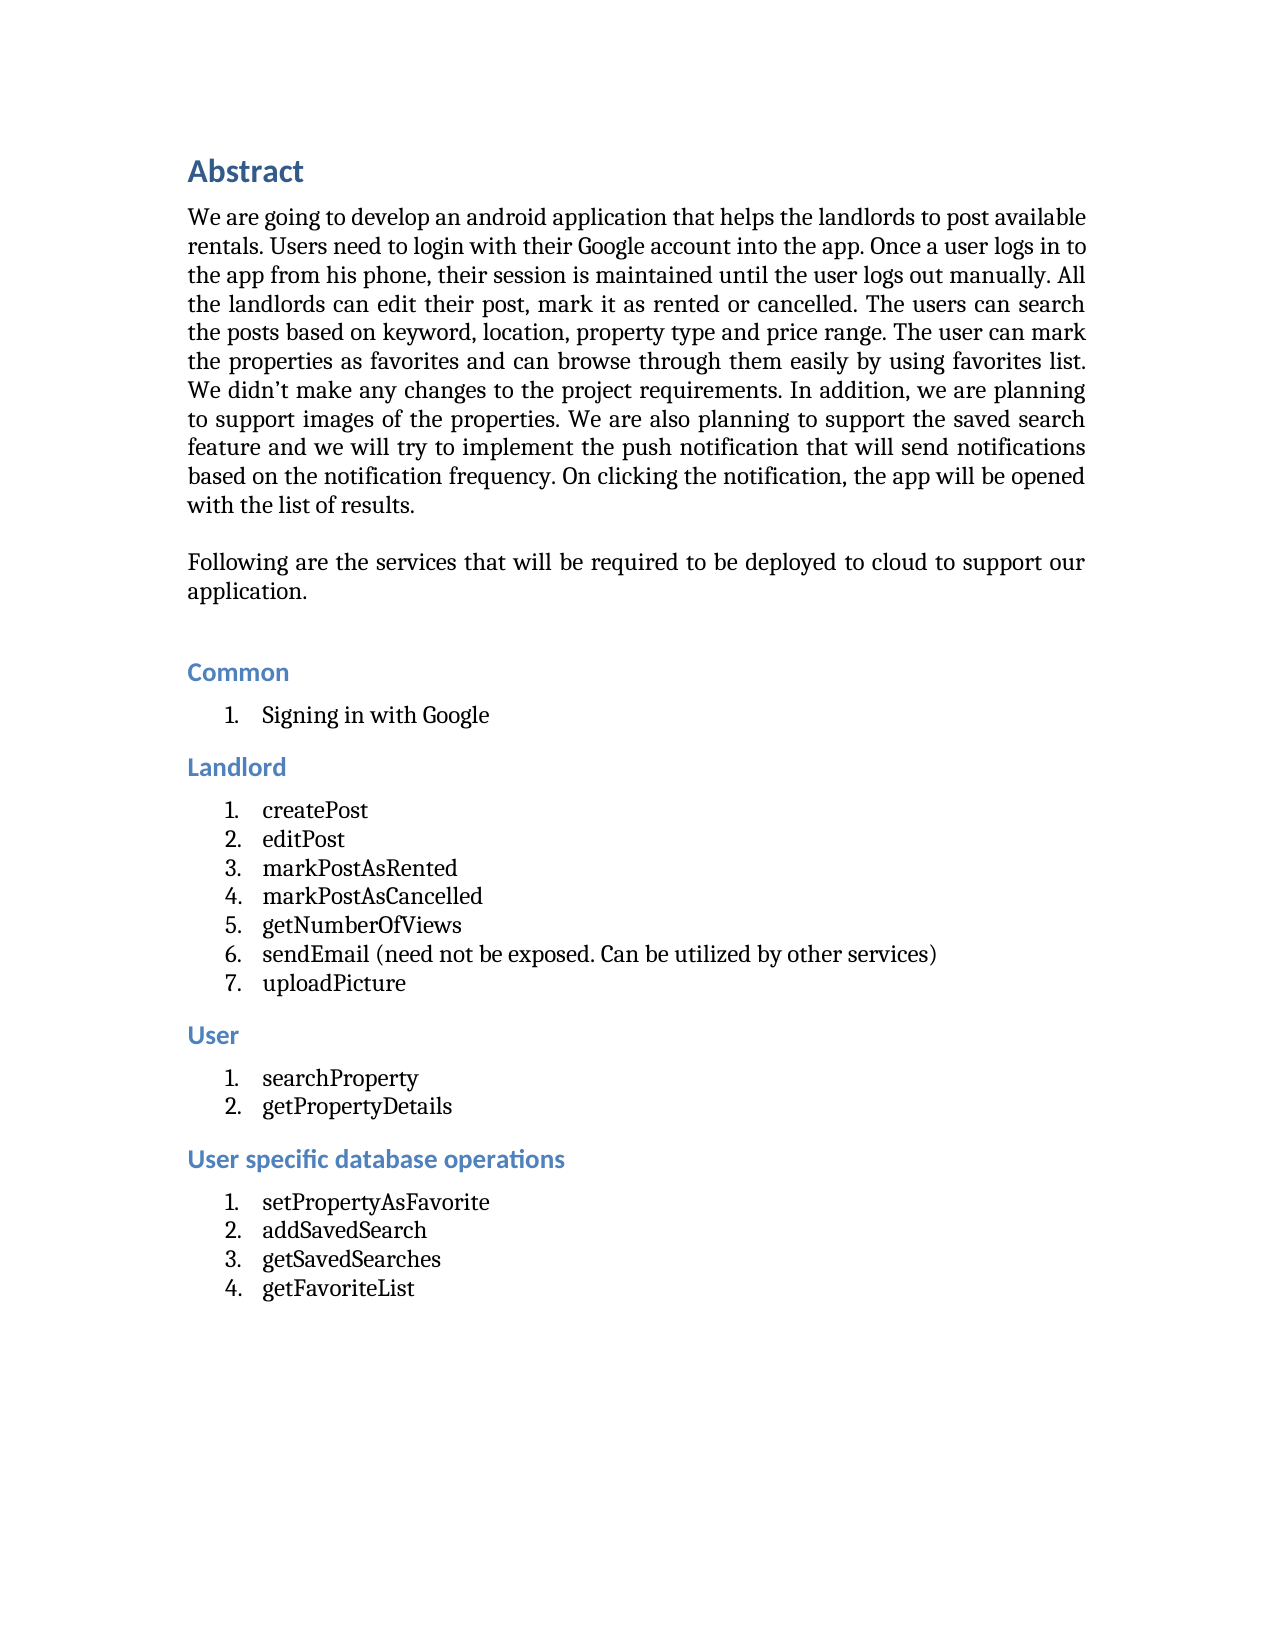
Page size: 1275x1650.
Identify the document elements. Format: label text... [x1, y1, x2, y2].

text We are going to develop an android application that helps the landlords to post available rentals. Users need to login with their Google account into the app. Once a user logs in to the app from his phone, their session is maintained until the user logs out manually. All the landlords can edit their post, mark it as rented or cancelled. The users can search the posts based on keyword, location, property type and price range. The user can mark the properties as favorites and can browse through them easily by using favorites list. We didn’t make any changes to the project requirements. In addition, we are planning to support images of the properties. We are also planning to support the saved search feature and we will try to implement the push notification that will send notifications based on the notification frequency. On clicking the notification, the app will be opened with the list of results. [187, 203, 1087, 519]
subtitle User [187, 1018, 1087, 1051]
list createPost [225, 796, 1087, 825]
list markPostAsCancelled [225, 882, 1087, 911]
list uploadPicture [225, 968, 1087, 997]
list getNumberOfViews [225, 911, 1087, 940]
list Signing in with Google [225, 701, 1087, 729]
list addSavedSearch [225, 1216, 1087, 1245]
subtitle User specific database operations [187, 1142, 1087, 1175]
list sendEmail (need not be exposed. Can be utilized by other services) [225, 940, 1087, 968]
list markPostAsRented [225, 853, 1087, 882]
list editPost [225, 825, 1087, 853]
list getFavoriteList [225, 1274, 1087, 1302]
subtitle Abstract [187, 150, 1087, 191]
list getPropertyDetails [225, 1092, 1087, 1121]
subtitle Landlord [187, 750, 1087, 783]
list getSavedSearches [225, 1245, 1087, 1274]
list setPropertyAsFavorite [225, 1187, 1087, 1216]
subtitle Common [187, 655, 1087, 688]
text Following are the services that will be required to be deployed to cloud to support our application. [187, 548, 1087, 606]
list searchProperty [225, 1063, 1087, 1092]
